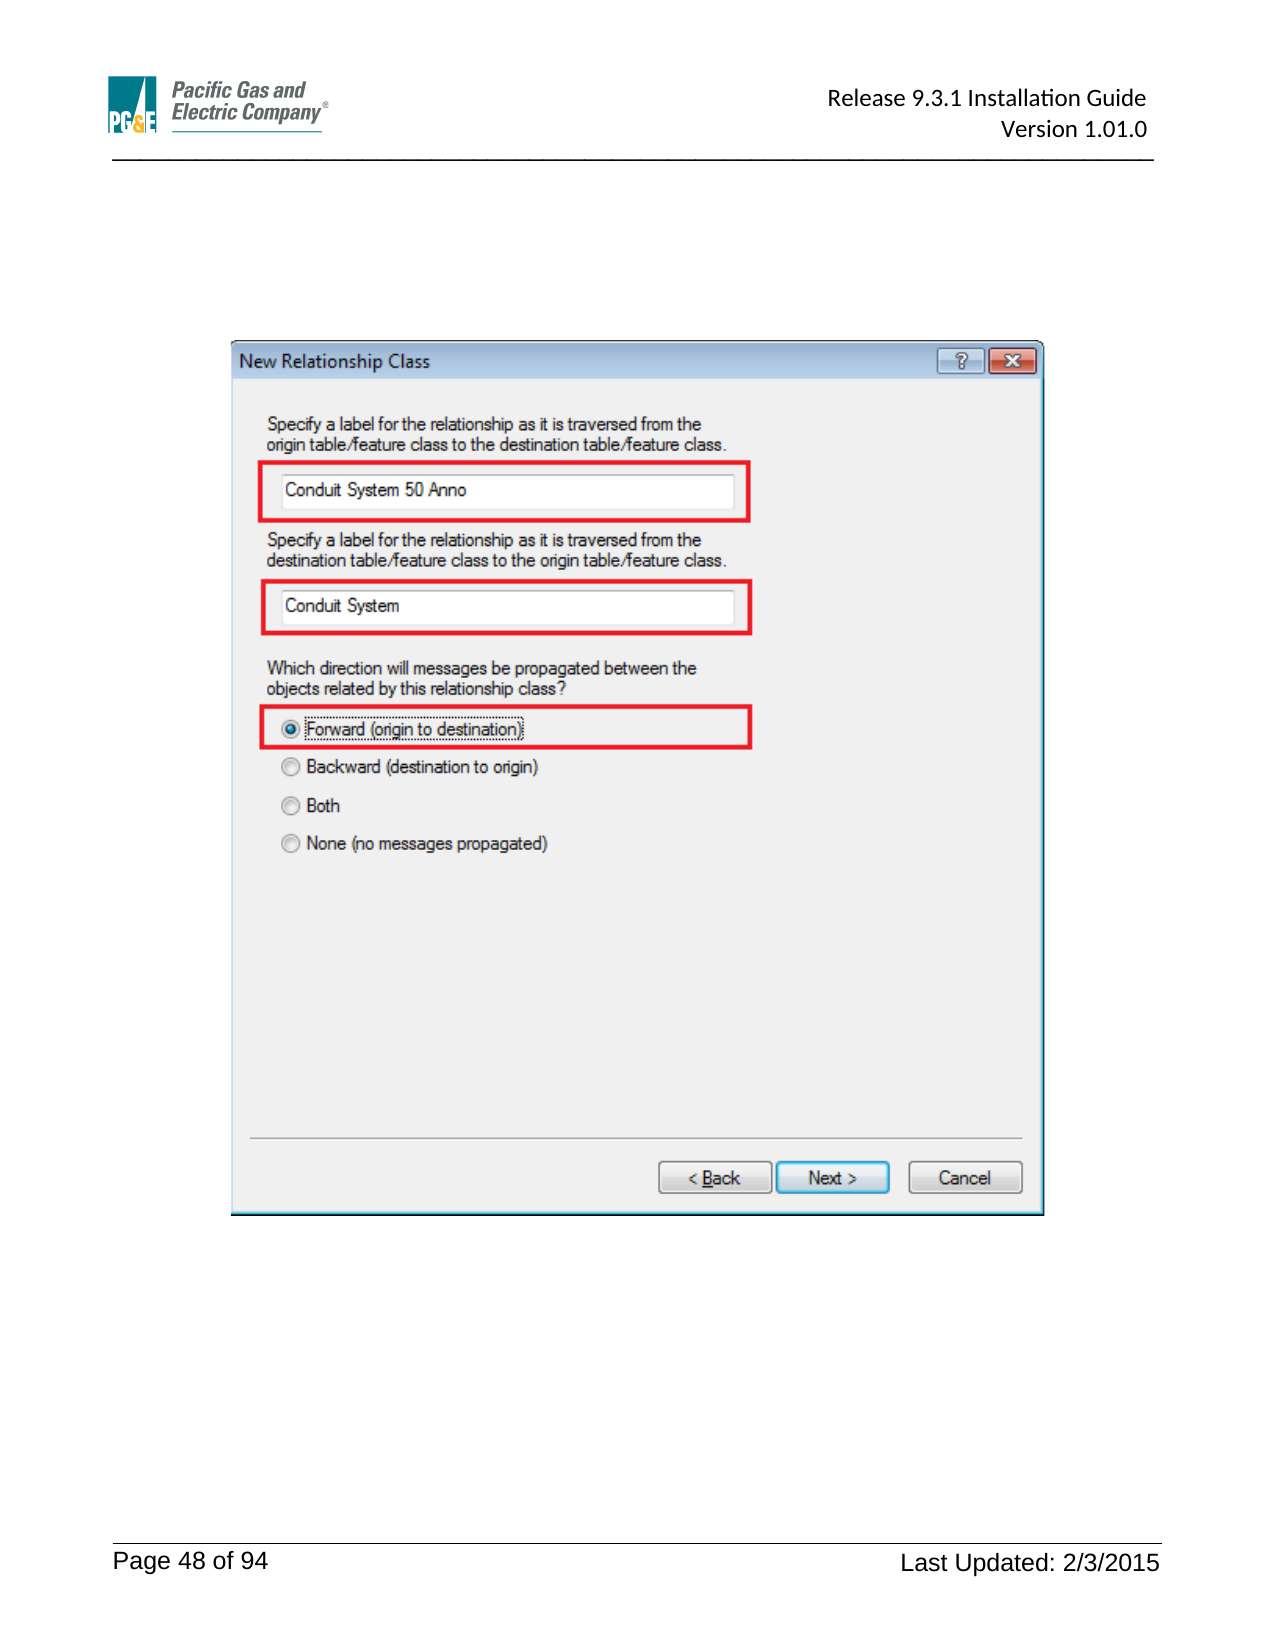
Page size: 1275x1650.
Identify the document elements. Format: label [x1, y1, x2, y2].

picture [230, 340, 1045, 1216]
